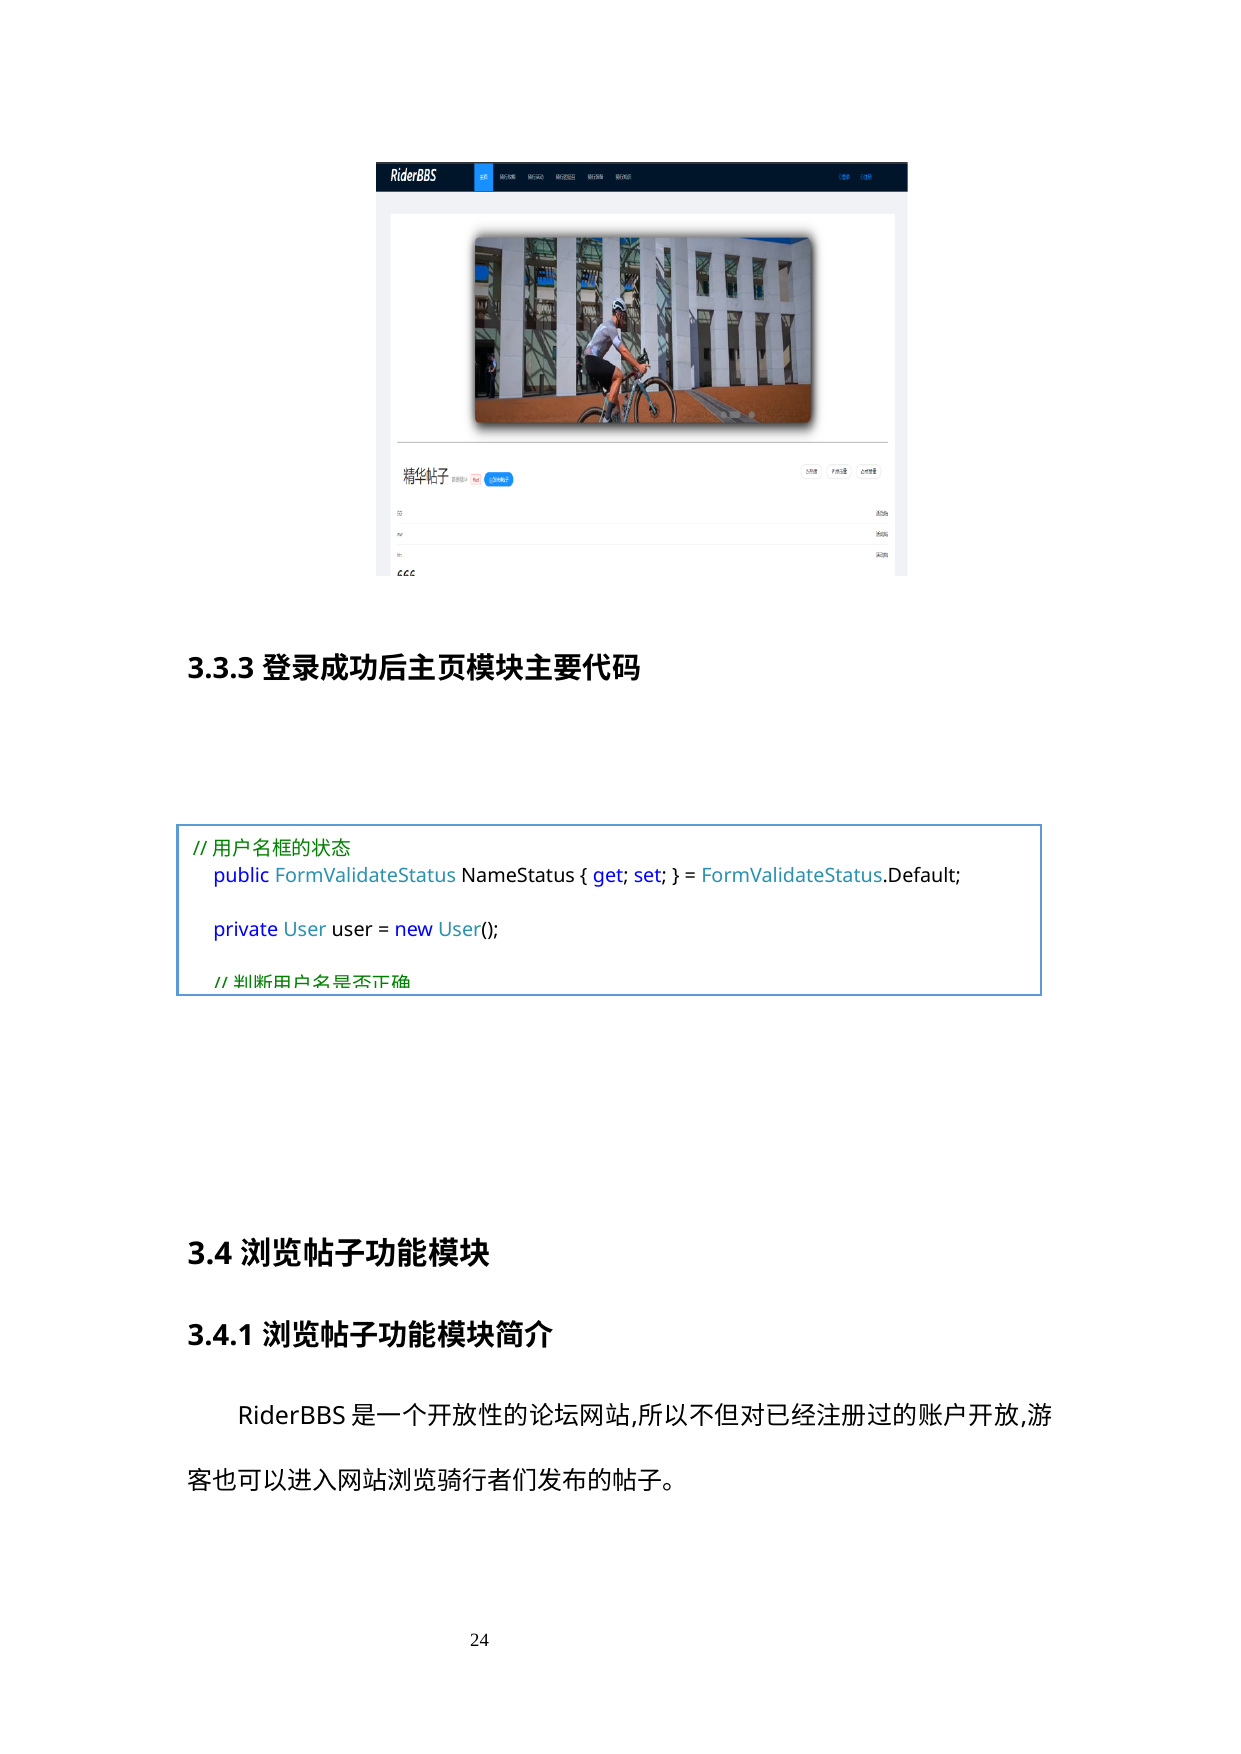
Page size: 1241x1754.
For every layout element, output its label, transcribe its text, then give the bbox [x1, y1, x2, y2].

text RiderBBS是一个开放性的论坛网站,所以不但对已经注册过的账户开放,游客也可以进入网站浏览骑行者们发布的帖子。 [187, 1381, 1053, 1511]
text 3.3.3 登录成功后主页模块主要代码 [187, 633, 1053, 698]
text 3.4.1 浏览帖子功能模块简介 [187, 1300, 1053, 1365]
text 3.4 浏览帖子功能模块 [187, 1219, 1053, 1284]
picture [376, 162, 908, 576]
